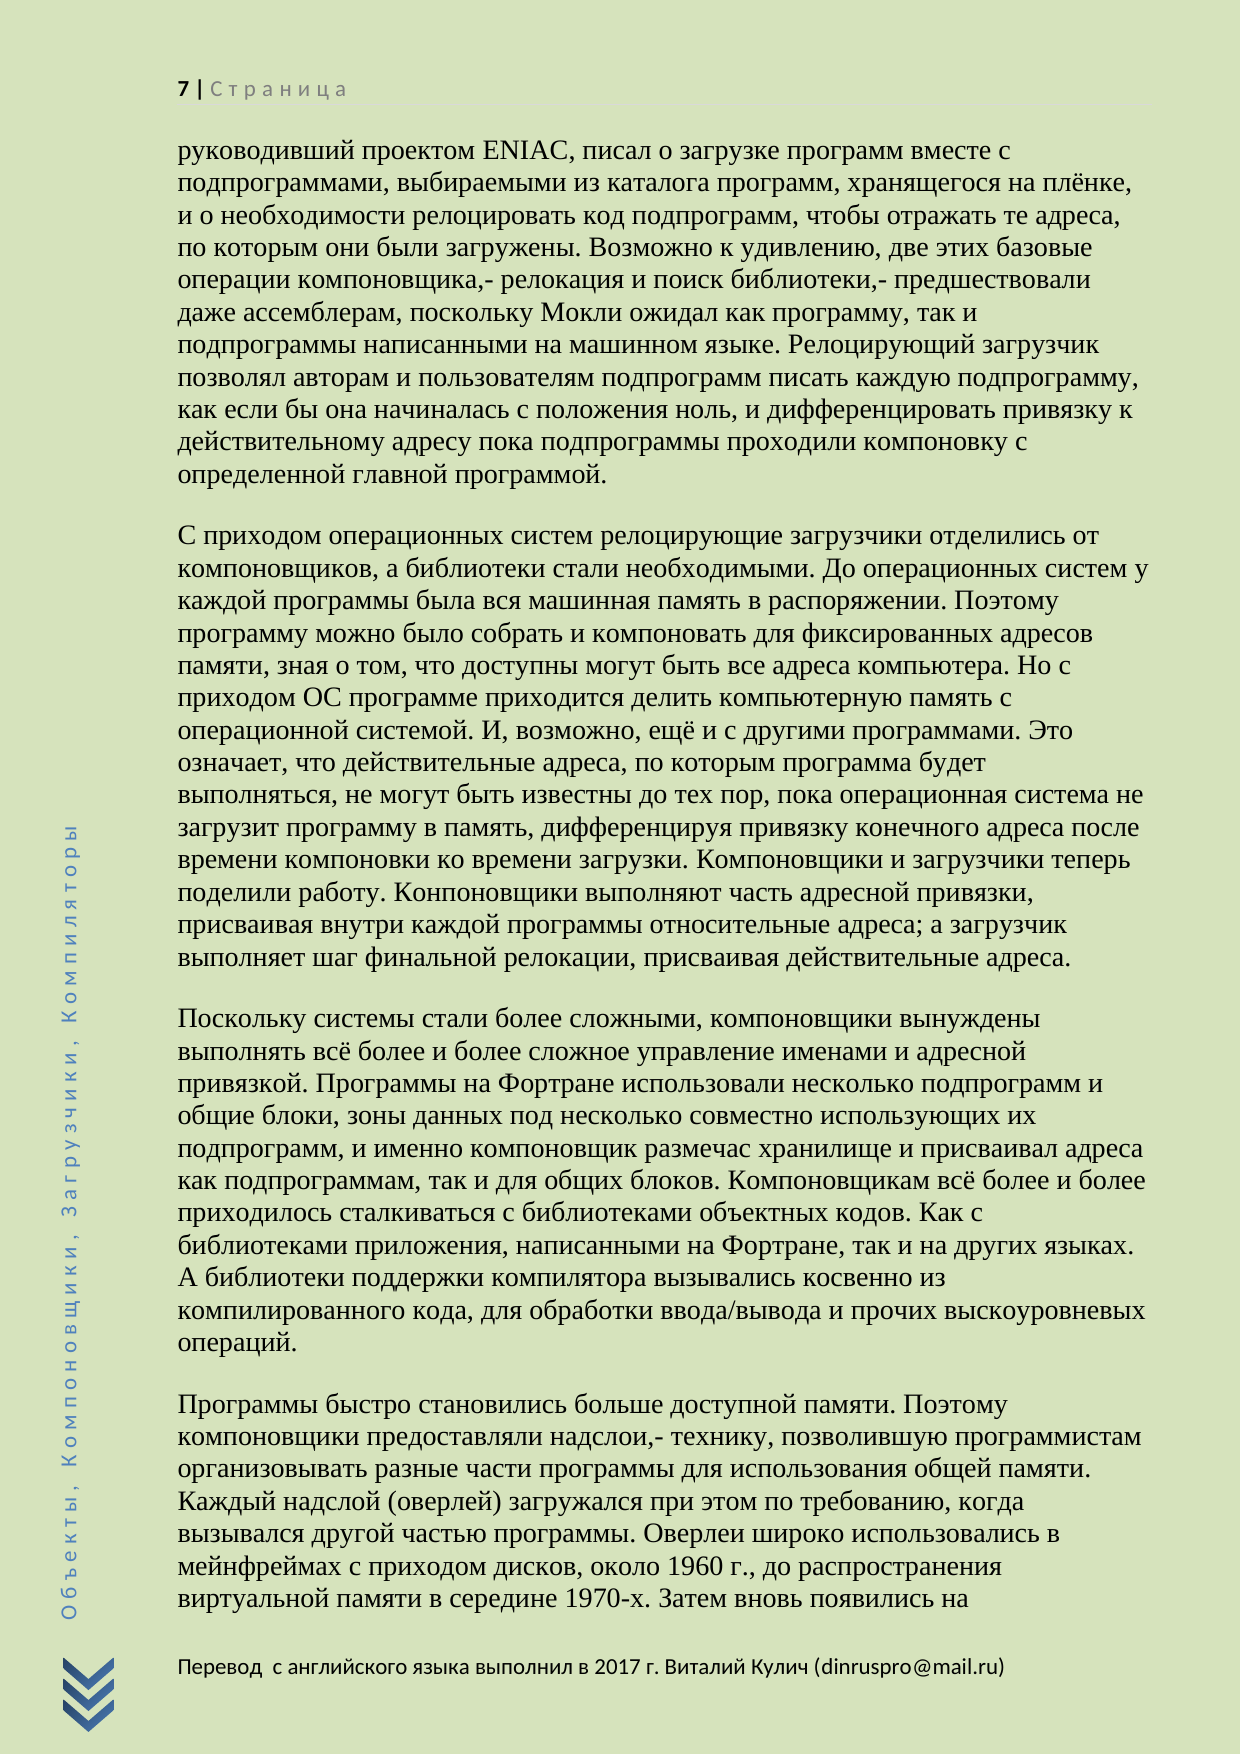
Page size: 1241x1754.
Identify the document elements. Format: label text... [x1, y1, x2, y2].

text Поскольку системы стали более сложными, компоновщики вынуждены выполнять всё более и более сложное управление именами и адресной привязкой. Программы на Фортране использовали несколько подпрограмм и общие блоки, зоны данных под несколько совместно использующих их подпрограмм, и именно компоновщик размечас хранилище и присваивал адреса как подпрограммам, так и для общих блоков. Компоновщикам всё более и более приходилось сталкиваться с библиотеками объектных кодов. Как с библиотеками приложения, написанными на Фортране, так и на других языках. А библиотеки поддержки компилятора вызывались косвенно из компилированного кода, для обработки ввода/вывода и прочих выскоуровневых операций. [177, 1001, 1152, 1357]
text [177, 1387, 1152, 1613]
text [177, 133, 1152, 489]
text С приходом операционных систем релоцирующие загрузчики отделились от компоновщиков, а библиотеки стали необходимыми. До операционных систем у каждой программы была вся машинная память в распоряжении. Поэтому программу можно было собрать и компоновать для фиксированных адресов памяти, зная о том, что доступны могут быть все адреса компьютера. Но с приходом ОС программе приходится делить компьютерную память с операционной системой. И, возможно, ещё и с другими программами. Это означает, что действительные адреса, по которым программа будет выполняться, не могут быть известны до тех пор, пока операционная система не загрузит программу в память, дифференцируя привязку конечного адреса после времени компоновки ко времени загрузки. Компоновщики и загрузчики теперь поделили работу. Конпоновщики выполняют часть адресной привязки, присваивая внутри каждой программы относительные адреса; а загрузчик выполняет шаг финальной релокации, присваивая действительные адреса. [177, 518, 1152, 972]
